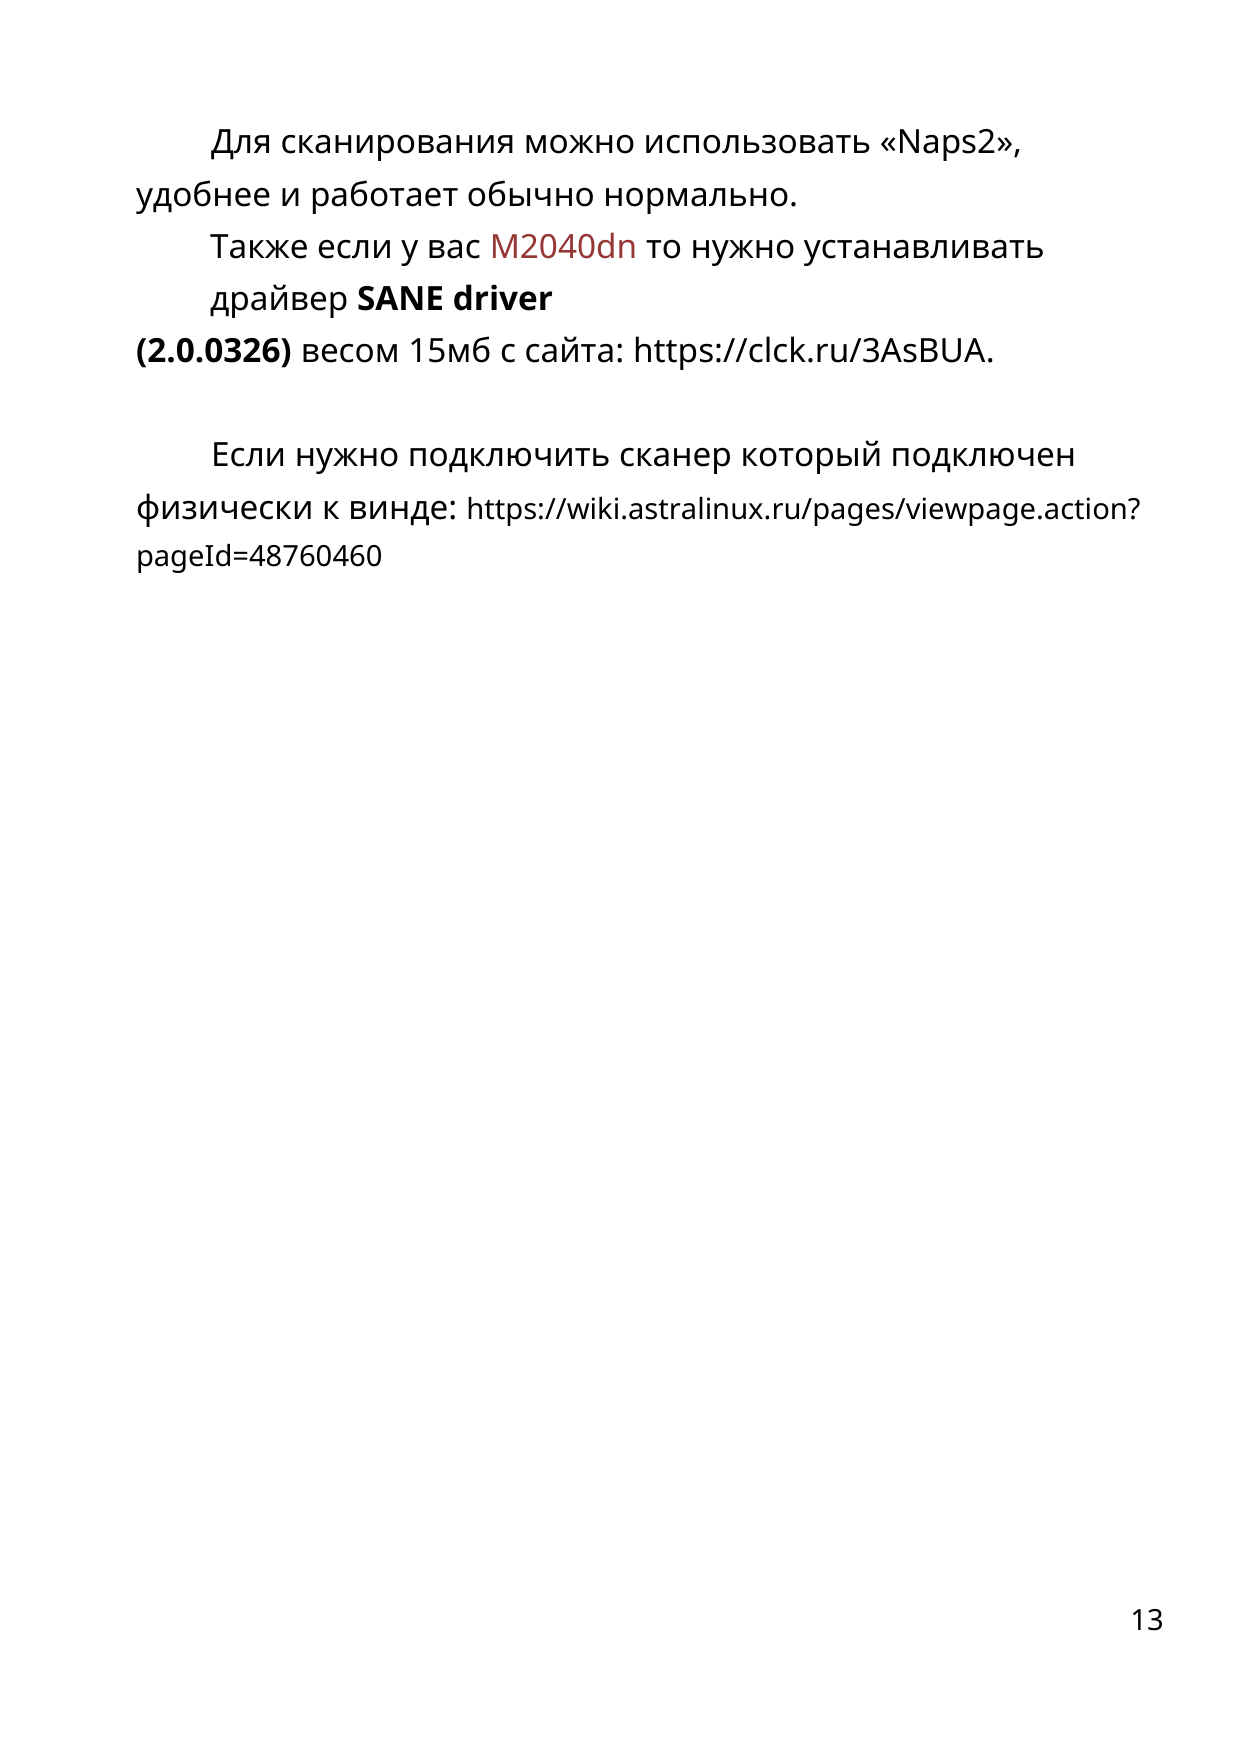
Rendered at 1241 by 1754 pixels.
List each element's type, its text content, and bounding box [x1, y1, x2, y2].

text (2.0.0326) весом 15мб с сайта: https://clck.ru/3AsBUA. [136, 327, 1163, 372]
text Также если у вас M2040dn то нужно устанавливать драйвер SANE driver [210, 222, 1163, 320]
text Если нужно подключить сканер который подключен физически к винде: https://wiki.astralinux.ru/pages/viewpage.action?pageId=48760460 [136, 431, 1163, 574]
text Для сканирования можно использовать «Naps2», удобнее и работает обычно нормально. [136, 118, 1163, 216]
